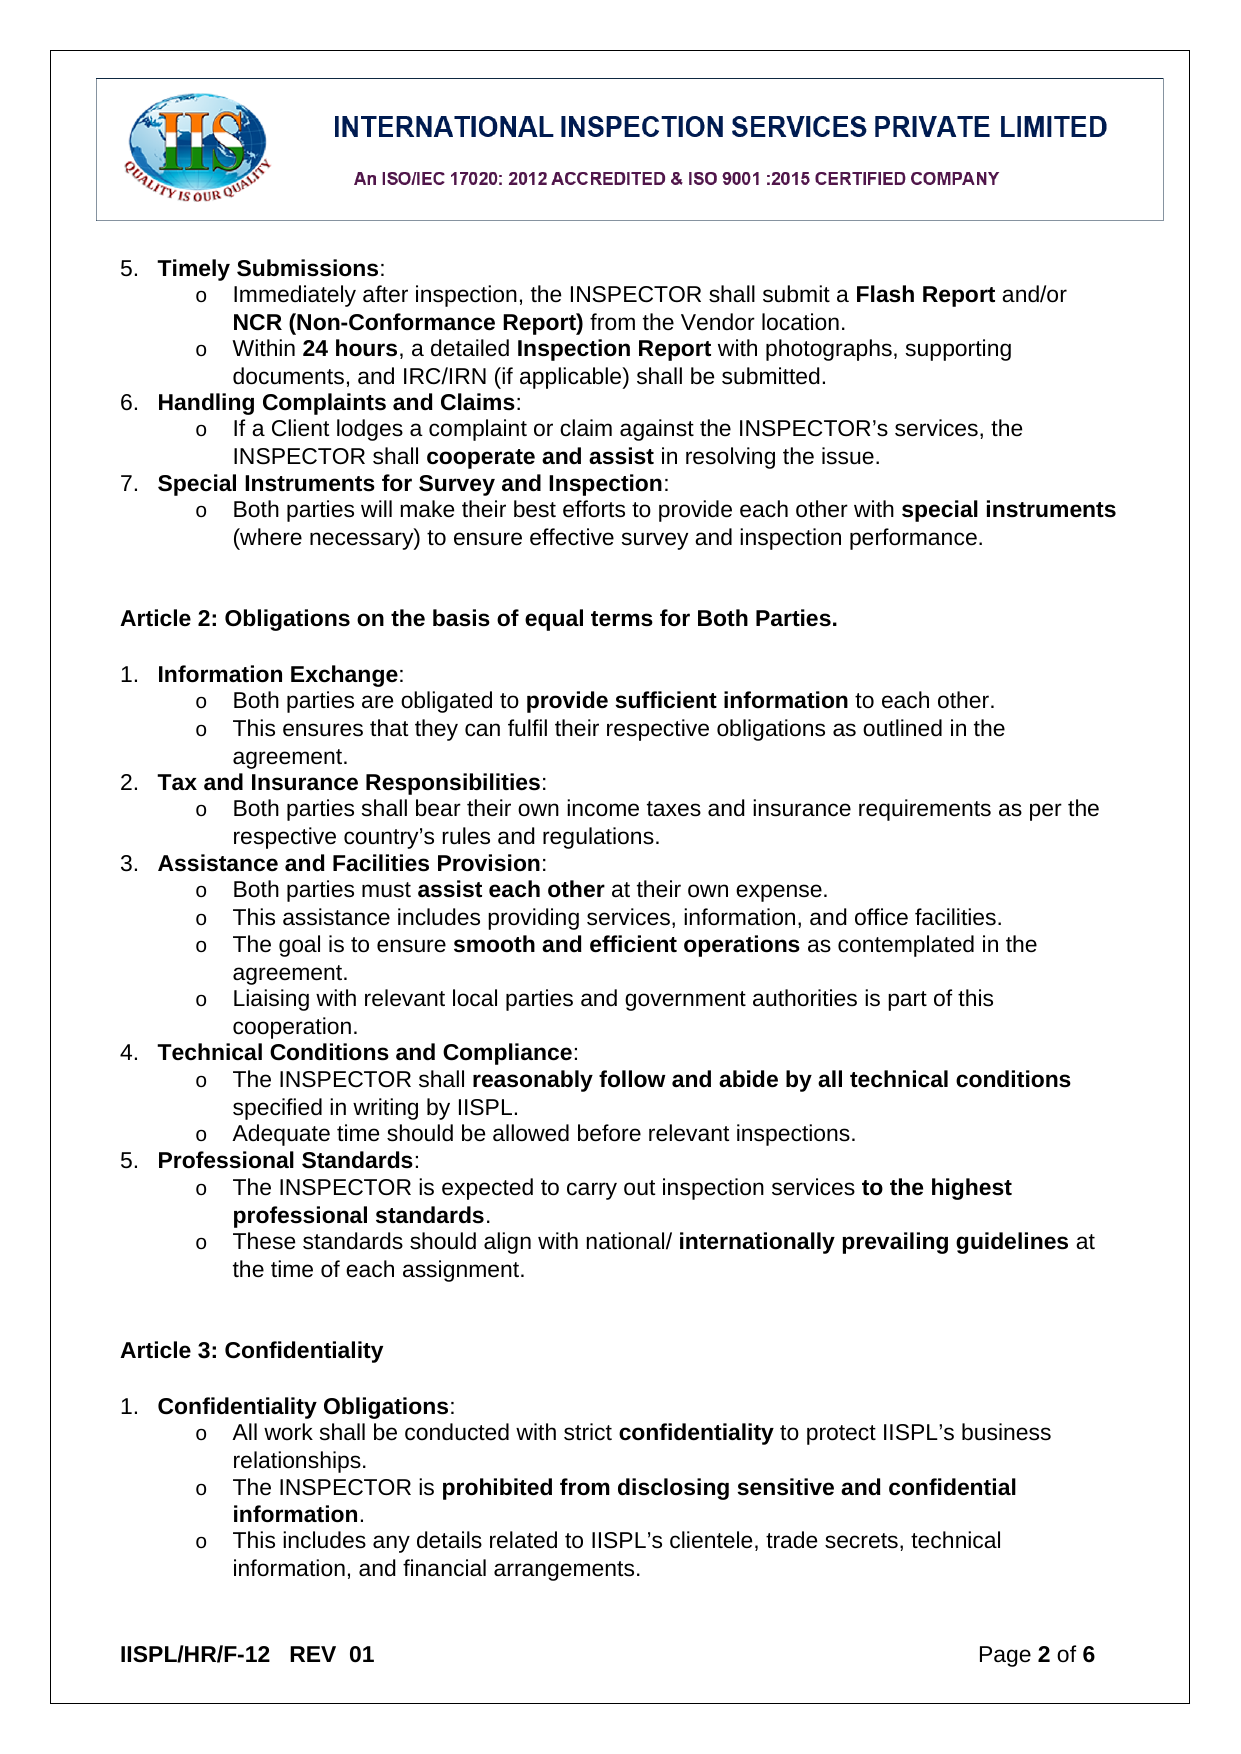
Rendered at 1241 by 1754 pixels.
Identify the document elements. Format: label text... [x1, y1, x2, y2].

list All work shall be conducted with strict confidentiality to protect IISPL’s business relationships. [195, 1419, 1120, 1473]
list The goal is to ensure smooth and efficient operations as contemplated in the agreement. [195, 931, 1120, 985]
text Article 2: Obligations on the basis of equal terms for Both Parties. [120, 605, 1120, 632]
list Both parties must assist each other at their own expense. [195, 876, 1120, 903]
list Adequate time should be allowed before relevant inspections. [195, 1120, 1120, 1147]
list Information Exchange: [120, 661, 1120, 687]
list The INSPECTOR is prohibited from disclosing sensitive and confidential information. [195, 1473, 1120, 1527]
list Handling Complaints and Claims: [120, 389, 1120, 415]
list The INSPECTOR is expected to carry out inspection services to the highest professional standards. [195, 1174, 1120, 1228]
list Technical Conditions and Compliance: [120, 1039, 1120, 1066]
list Both parties are obligated to provide sufficient information to each other. [195, 687, 1120, 715]
list Within 24 hours, a detailed Inspection Report with photographs, supporting documents, and IRC/IRN (if applicable) shall be submitted. [195, 335, 1120, 389]
list Both parties shall bear their own income taxes and insurance requirements as per the respective country’s rules and regulations. [195, 795, 1120, 849]
list Confidentiality Obligations: [120, 1393, 1120, 1419]
list Assistance and Facilities Provision: [120, 849, 1120, 876]
list Tax and Insurance Responsibilities: [120, 769, 1120, 795]
list Timely Submissions: [120, 254, 1120, 281]
list These standards should align with national/ internationally prevailing guidelines at the time of each assignment. [195, 1228, 1120, 1282]
list Both parties will make their best efforts to provide each other with special instruments (where necessary) to ensure effective survey and inspection performance. [195, 496, 1120, 550]
list Immediately after inspection, the INSPECTOR shall submit a Flash Report and/or NCR (Non-Conformance Report) from the Vendor location. [195, 281, 1120, 335]
list This assistance includes providing services, information, and office facilities. [195, 903, 1120, 931]
list The INSPECTOR shall reasonably follow and abide by all technical conditions specified in writing by IISPL. [195, 1066, 1120, 1120]
list Liaising with relevant local parties and government authorities is part of this cooperation. [195, 985, 1120, 1039]
list Special Instruments for Survey and Inspection: [120, 469, 1120, 496]
list This includes any details related to IISPL’s clientele, trade secrets, technical information, and financial arrangements. [195, 1527, 1120, 1582]
list This ensures that they can fulfil their respective obligations as outlined in the agreement. [195, 715, 1120, 769]
picture [91, 75, 1169, 227]
list If a Client lodges a complaint or claim against the INSPECTOR’s services, the INSPECTOR shall cooperate and assist in resolving the issue. [195, 415, 1120, 469]
list Professional Standards: [120, 1147, 1120, 1174]
text Article 3: Confidentiality [120, 1337, 1120, 1364]
